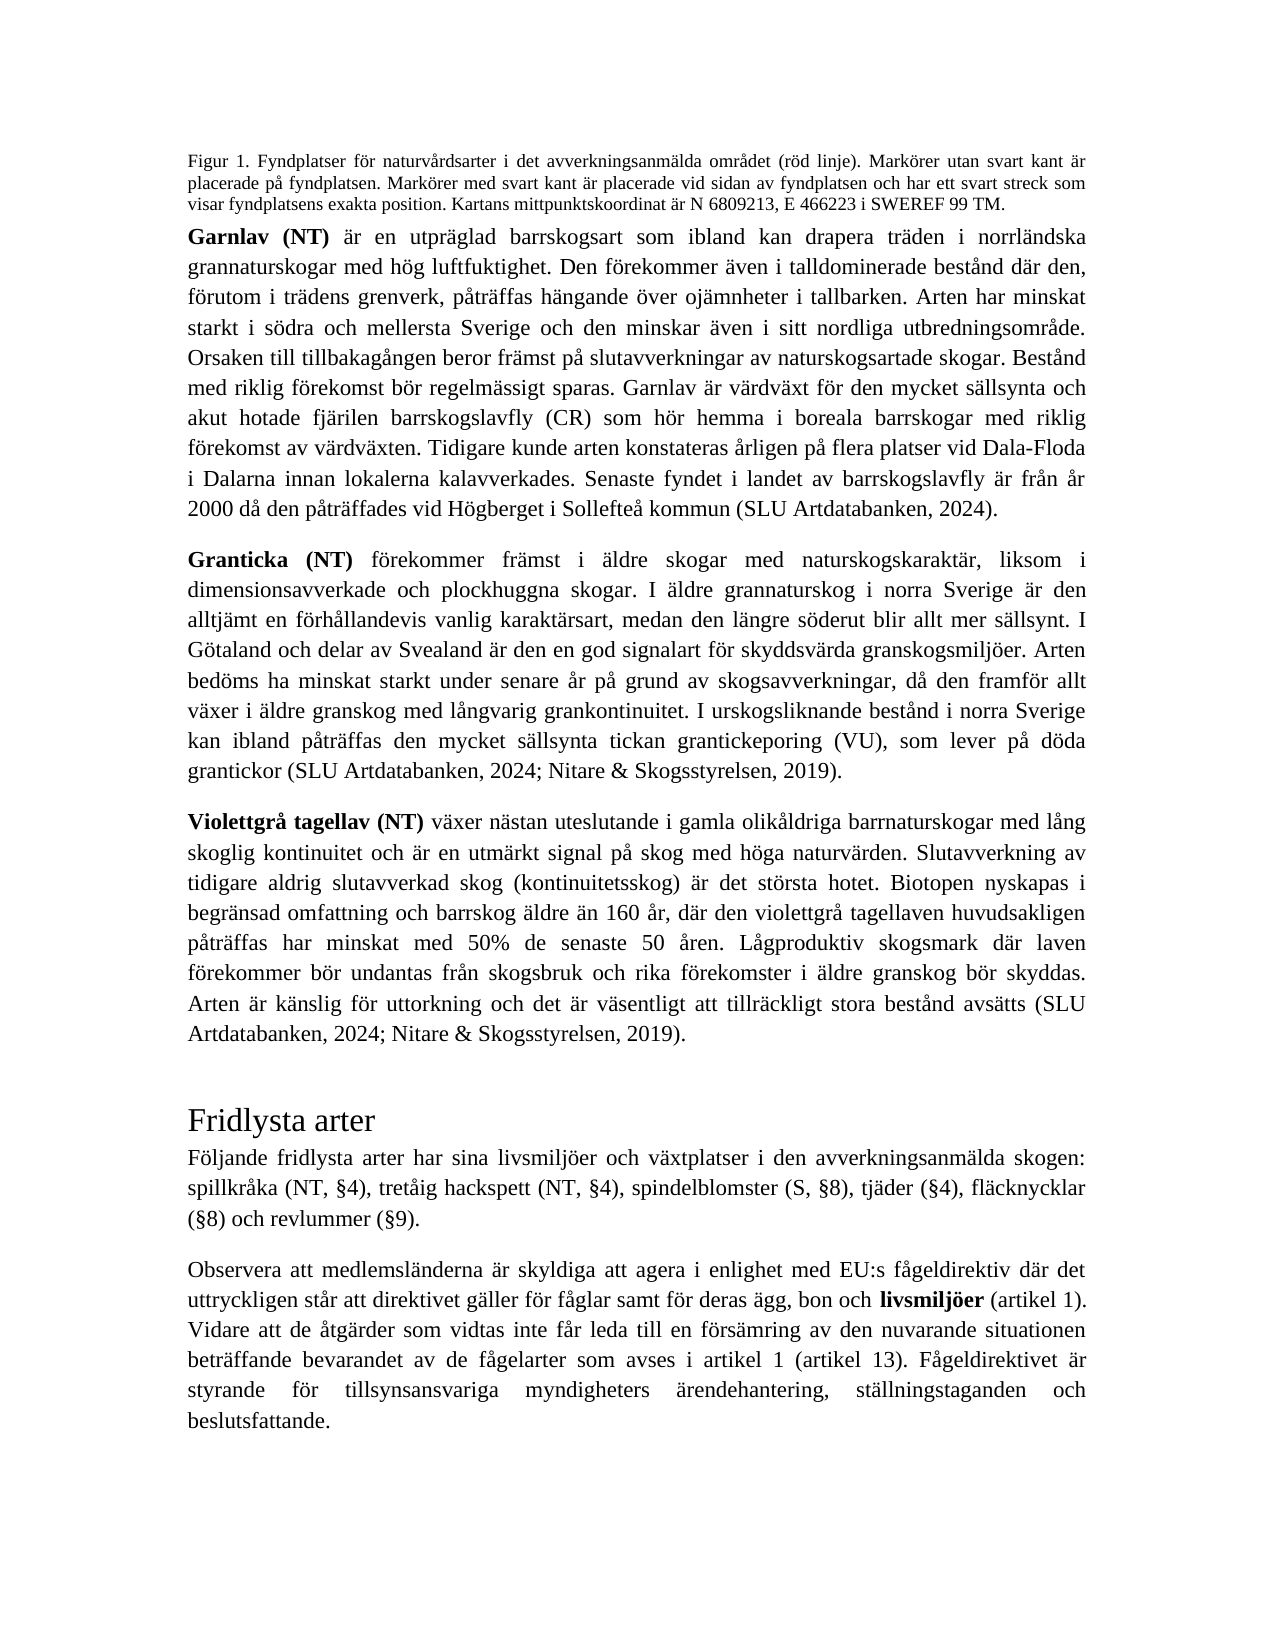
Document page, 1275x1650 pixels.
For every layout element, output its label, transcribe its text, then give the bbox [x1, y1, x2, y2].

text Granticka (NT) förekommer främst i äldre skogar med naturskogskaraktär, liksom i dimensionsavverkade och plockhuggna skogar. I äldre grannaturskog i norra Sverige är den alltjämt en förhållandevis vanlig karaktärsart, medan den längre söderut blir allt mer sällsynt. I Götaland och delar av Svealand är den en god signalart för skyddsvärda granskogsmiljöer. Arten bedöms ha minskat starkt under senare år på grund av skogsavverkningar, då den framför allt växer i äldre granskog med långvarig grankontinuitet. I urskogsliknande bestånd i norra Sverige kan ibland påträffas den mycket sällsynta tickan grantickeporing (VU), som lever på döda grantickor (SLU Artdatabanken, 2024; Nitare & Skogsstyrelsen, 2019). [187, 546, 1087, 784]
text Observera att medlemsländerna är skyldiga att agera i enlighet med EU:s fågeldirektiv där det uttryckligen står att direktivet gäller för fåglar samt för deras ägg, bon och livsmiljöer (artikel 1). Vidare att de åtgärder som vidtas inte får leda till en försämring av den nuvarande situationen beträffande bevarandet av de fågelarter som avses i artikel 1 (artikel 13). Fågeldirektivet är styrande för tillsynsansvariga myndigheters ärendehantering, ställningstaganden och beslutsfattande. [187, 1256, 1087, 1433]
subtitle Fridlysta arter [187, 1100, 1087, 1138]
text Violettgrå tagellav (NT) växer nästan uteslutande i gamla olikåldriga barrnaturskogar med lång skoglig kontinuitet och är en utmärkt signal på skog med höga naturvärden. Slutavverkning av tidigare aldrig slutavverkad skog (kontinuitetsskog) är det största hotet. Biotopen nyskapas i begränsad omfattning och barrskog äldre än 160 år, där den violettgrå tagellaven huvudsakligen påträffas har minskat med 50% de senaste 50 åren. Lågproduktiv skogsmark där laven förekommer bör undantas från skogsbruk och rika förekomster i äldre granskog bör skyddas. Arten är känslig för uttorkning och det är väsentligt att tillräckligt stora bestånd avsätts (SLU Artdatabanken, 2024; Nitare & Skogsstyrelsen, 2019). [187, 808, 1087, 1046]
text Figur 1. Fyndplatser för naturvårdsarter i det avverkningsanmälda området (röd linje). Markörer utan svart kant är placerade på fyndplatsen. Markörer med svart kant är placerade vid sidan av fyndplatsen och har ett svart streck som visar fyndplatsens exakta position. Kartans mittpunktskoordinat är N 6809213, E 466223 i SWEREF 99 TM. [187, 150, 1087, 215]
text Garnlav (NT) är en utpräglad barrskogsart som ibland kan drapera träden i norrländska grannaturskogar med hög luftfuktighet. Den förekommer även i talldominerade bestånd där den, förutom i trädens grenverk, påträffas hängande över ojämnheter i tallbarken. Arten har minskat starkt i södra och mellersta Sverige och den minskar även i sitt nordliga utbredningsområde. Orsaken till tillbakagången beror främst på slutavverkningar av naturskogsartade skogar. Bestånd med riklig förekomst bör regelmässigt sparas. Garnlav är värdväxt för den mycket sällsynta och akut hotade fjärilen barrskogslavfly (CR) som hör hemma i boreala barrskogar med riklig förekomst av värdväxten. Tidigare kunde arten konstateras årligen på flera platser vid Dala-Floda i Dalarna innan lokalerna kalavverkades. Senaste fyndet i landet av barrskogslavfly är från år 2000 då den påträffades vid Högberget i Sollefteå kommun (SLU Artdatabanken, 2024). [187, 223, 1087, 521]
text Följande fridlysta arter har sina livsmiljöer och växtplatser i den avverkningsanmälda skogen: spillkråka (NT, §4), tretåig hackspett (NT, §4), spindelblomster (S, §8), tjäder (§4), fläcknycklar (§8) och revlummer (§9). [187, 1144, 1087, 1231]
